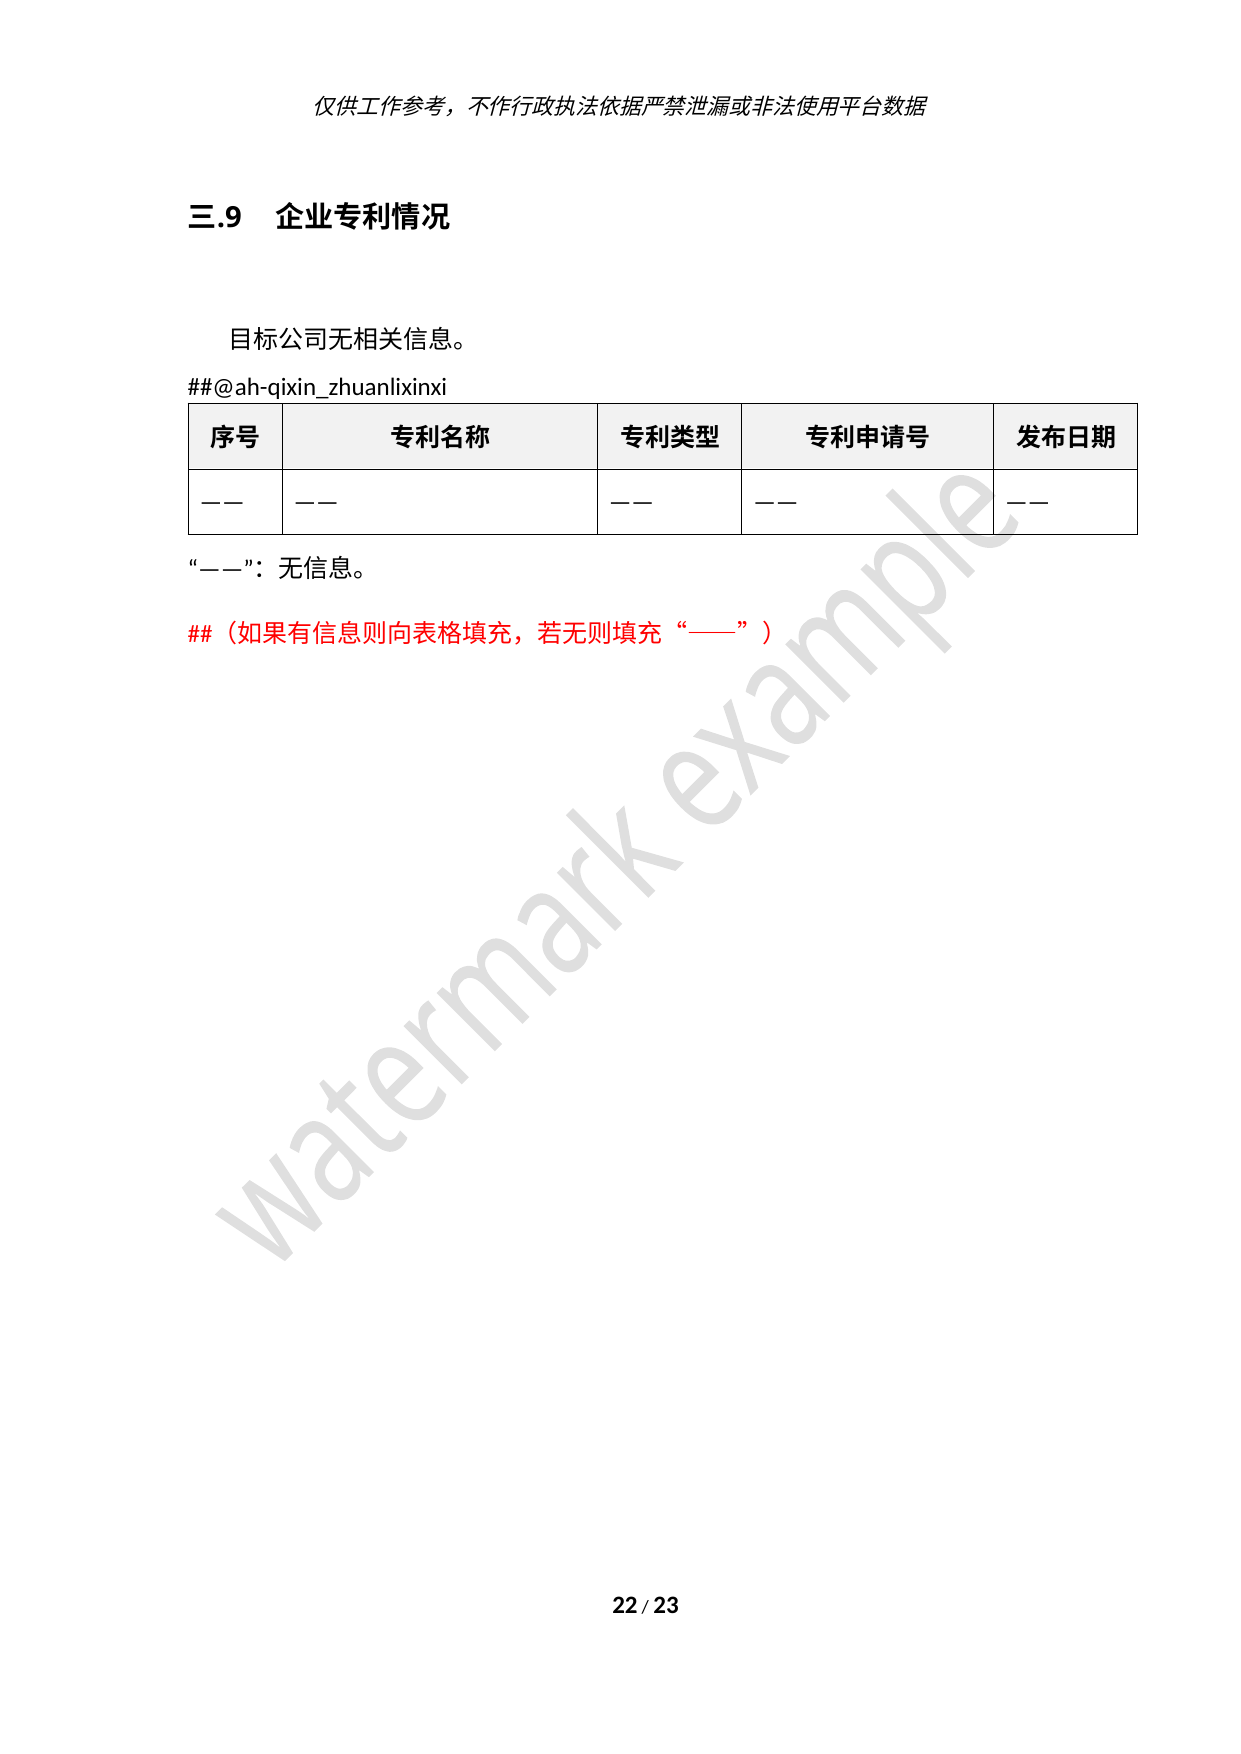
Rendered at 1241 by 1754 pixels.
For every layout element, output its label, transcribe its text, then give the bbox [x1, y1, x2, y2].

text ##@ah-qixin_zhuanlixinxi [187, 370, 1053, 402]
table_cell —— [742, 470, 993, 533]
text “——”：无信息。 [187, 535, 1053, 599]
table_header 序号 [189, 404, 282, 468]
text ##（如果有信息则向表格填充，若无则填充“——”） [187, 599, 1053, 664]
text 目标公司无相关信息。 [187, 305, 1053, 370]
subtitle 企业专利情况 [187, 182, 1053, 247]
table_header 专利申请号 [742, 404, 993, 468]
table_header 专利名称 [283, 404, 597, 468]
table_cell —— [189, 470, 282, 533]
table_cell —— [598, 470, 741, 533]
table_cell —— [283, 470, 597, 533]
table_header 专利类型 [598, 404, 741, 468]
table_header 发布日期 [994, 404, 1137, 468]
table_cell —— [994, 470, 1137, 533]
